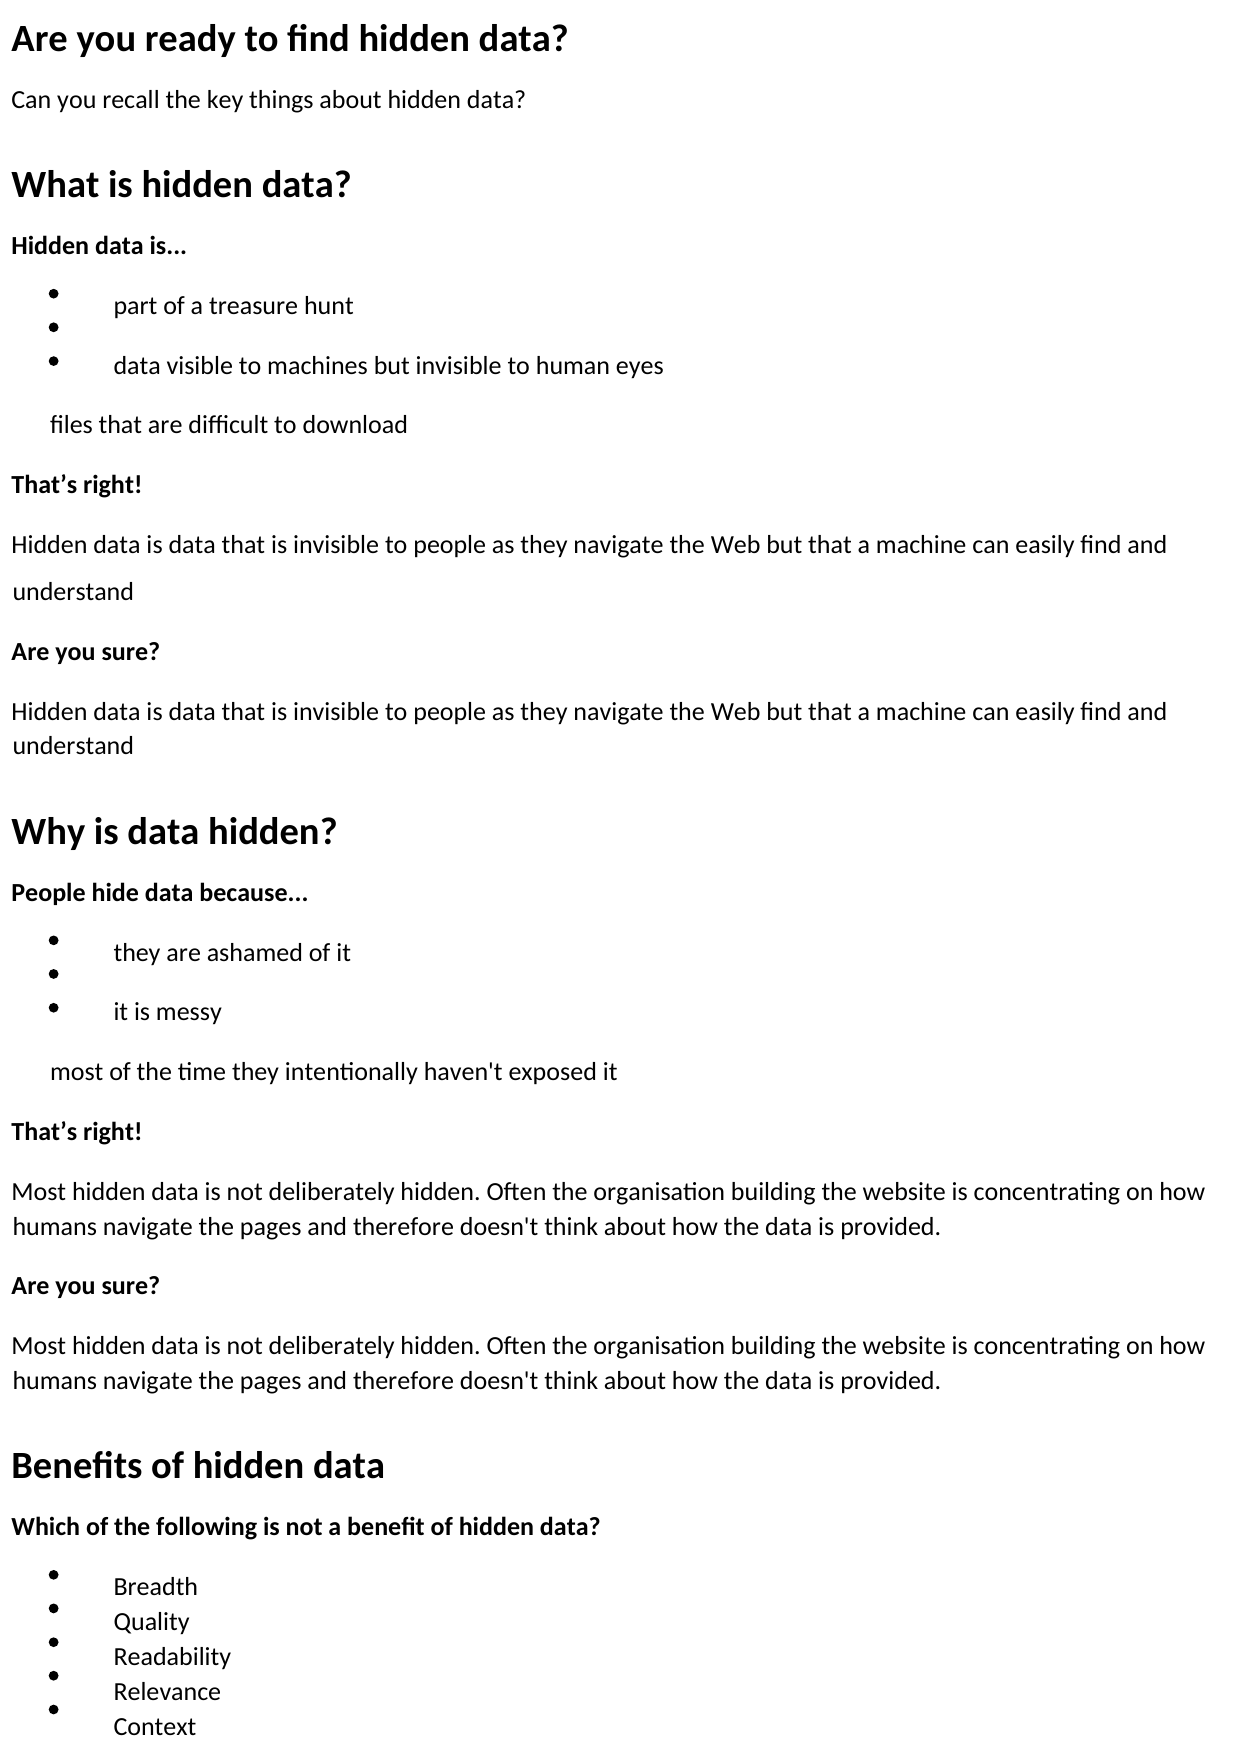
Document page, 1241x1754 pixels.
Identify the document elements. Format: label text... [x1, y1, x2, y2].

text Context [50, 1710, 1224, 1741]
text Relevance [50, 1675, 1224, 1707]
text That’s right! [11, 468, 1224, 500]
text Can you recall the key things about hidden data? [11, 83, 1224, 114]
text Are you sure? [11, 635, 1198, 667]
text part of a treasure hunt [50, 289, 667, 321]
text Quality [50, 1605, 1224, 1637]
text data visible to machines but invisible to human eyes [50, 349, 667, 381]
text Most hidden data is not deliberately hidden. Often the organisation building the website is concentrating on how humans navigate the pages and therefore doesn't think about how the data is provided. [11, 1175, 1224, 1241]
text Why is data hidden? [11, 807, 1224, 854]
text Are you ready to find hidden data? [11, 14, 1224, 61]
text they are ashamed of it [50, 936, 666, 967]
text Breadth [50, 1570, 1224, 1602]
text files that are difficult to download [50, 408, 667, 440]
text People hide data because... [11, 876, 1224, 908]
text What is hidden data? [11, 160, 1224, 207]
text Readability [50, 1640, 1224, 1672]
text Which of the following is not a benefit of hidden data? [11, 1510, 1224, 1542]
text That’s right! [11, 1115, 1224, 1147]
text Are you sure? [11, 1269, 1224, 1301]
text Most hidden data is not deliberately hidden. Often the organisation building the website is concentrating on how humans navigate the pages and therefore doesn't think about how the data is provided. [11, 1329, 1224, 1396]
subtitle Benefits of hidden data [11, 1441, 1224, 1488]
text it is messy [50, 995, 666, 1027]
text most of the time they intentionally haven't exposed it [50, 1055, 666, 1087]
text Hidden data is... [11, 229, 1224, 261]
text Hidden data is data that is invisible to people as they navigate the Web but that a machine can easily find and understand [11, 528, 1198, 607]
text Hidden data is data that is invisible to people as they navigate the Web but that a machine can easily find and understand [11, 694, 1224, 761]
